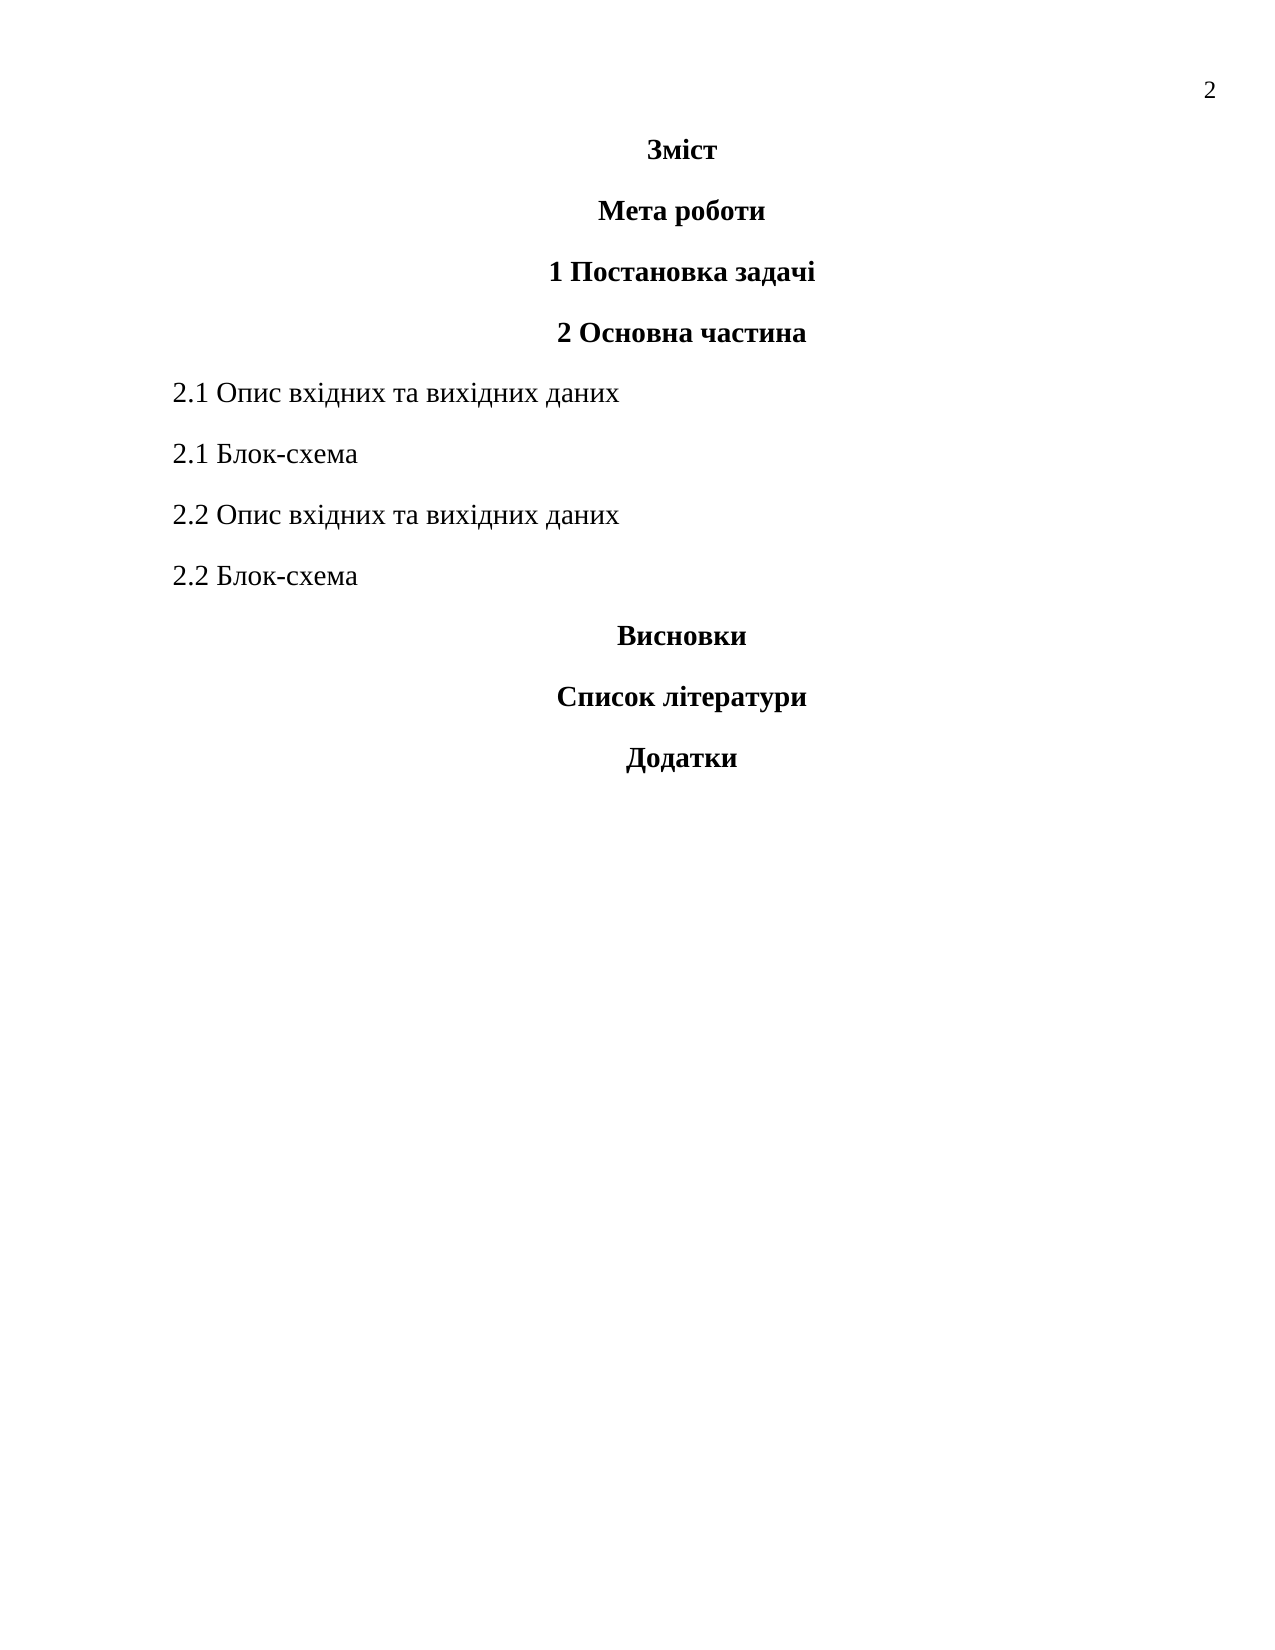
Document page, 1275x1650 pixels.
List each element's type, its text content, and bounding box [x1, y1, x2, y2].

text 2 Основна частина 5 [148, 315, 1216, 348]
text Висновки 14 [148, 618, 1216, 652]
text 2.2 Опис вхідних та вихідних даних 11 [172, 497, 1216, 530]
text Мета роботи 3 [148, 193, 1216, 227]
text 2.2 Блок-схема 12 [172, 558, 1216, 591]
text 2.1 Блок-схема 7 [172, 436, 1216, 470]
text 2.1 Опис вхідних та вихідних даних 6 [172, 375, 1216, 409]
text Додатки 16 [148, 740, 1216, 773]
text Список літератури 15 [148, 679, 1216, 713]
text Зміст [148, 132, 1216, 166]
text 1 Постановка задачі 4 [148, 254, 1216, 287]
